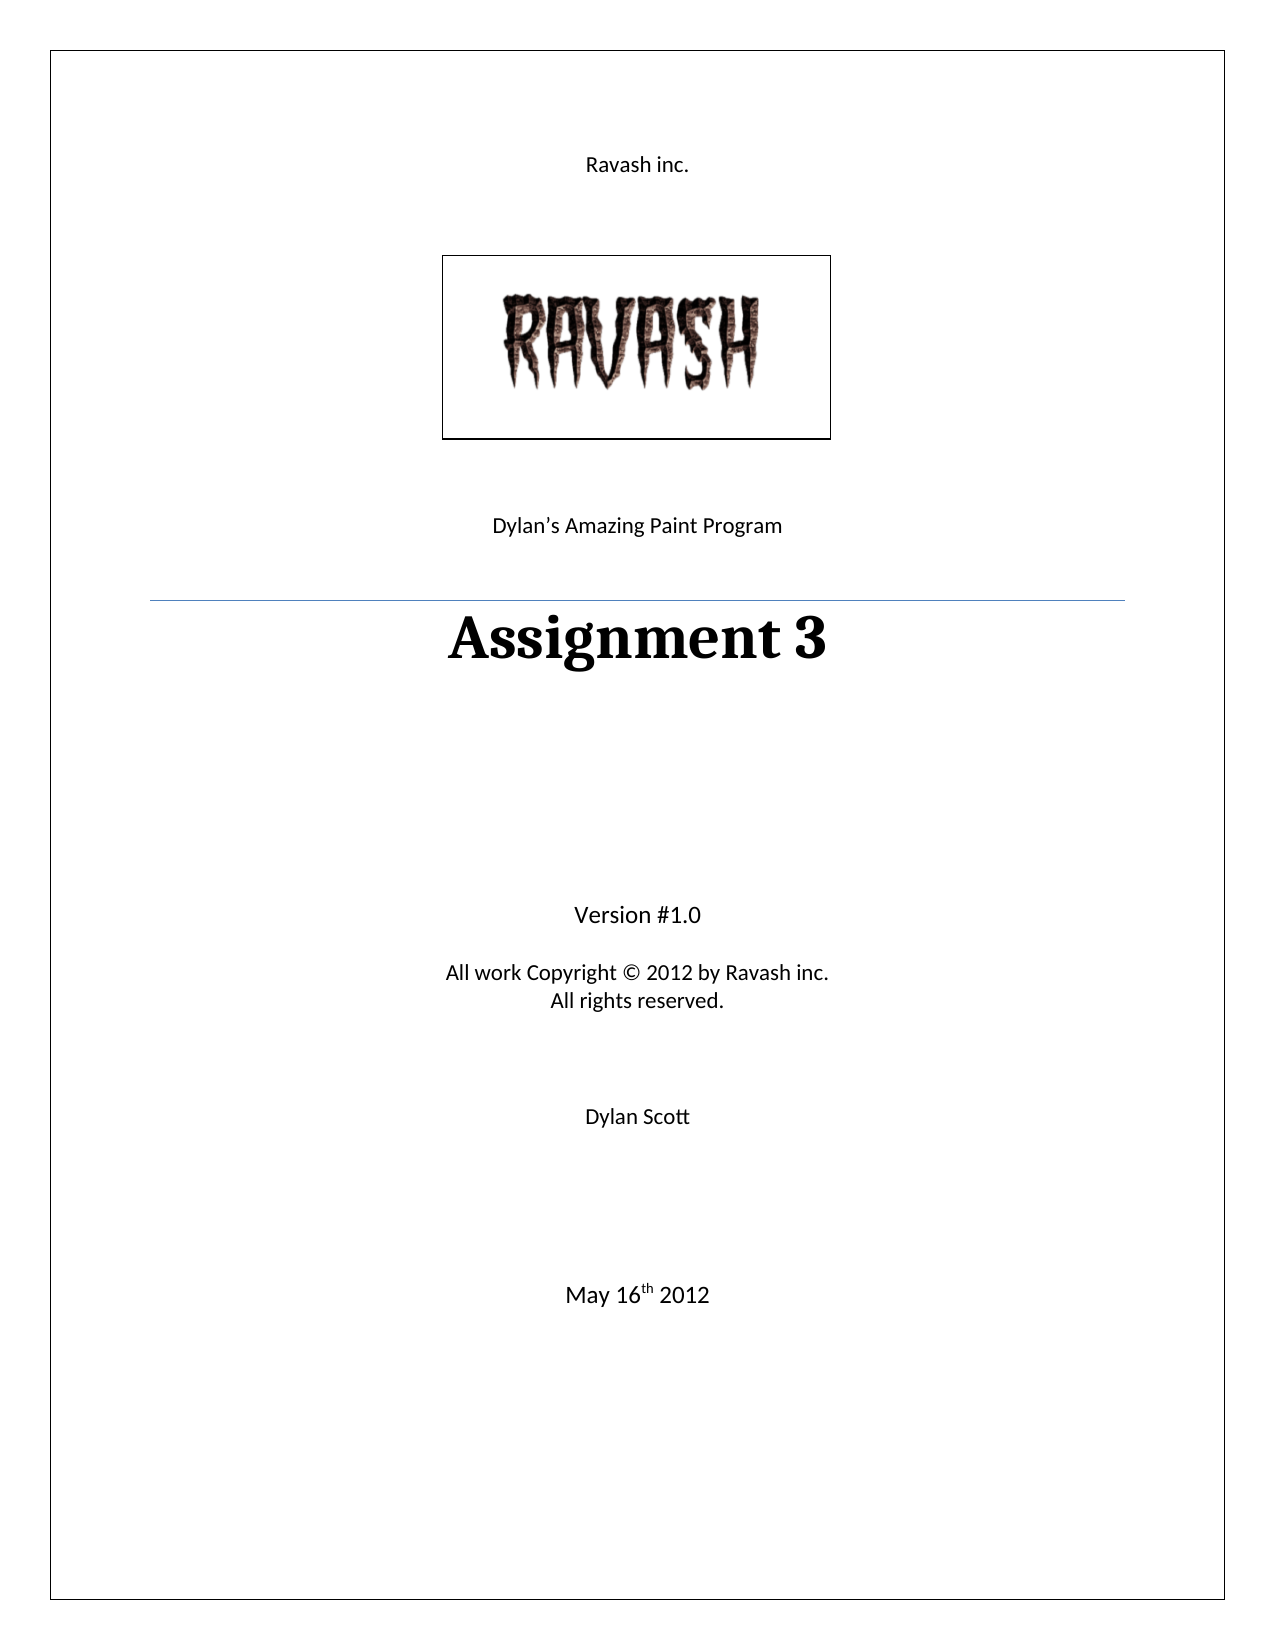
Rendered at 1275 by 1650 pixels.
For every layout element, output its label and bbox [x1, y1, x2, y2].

picture [459, 263, 814, 432]
